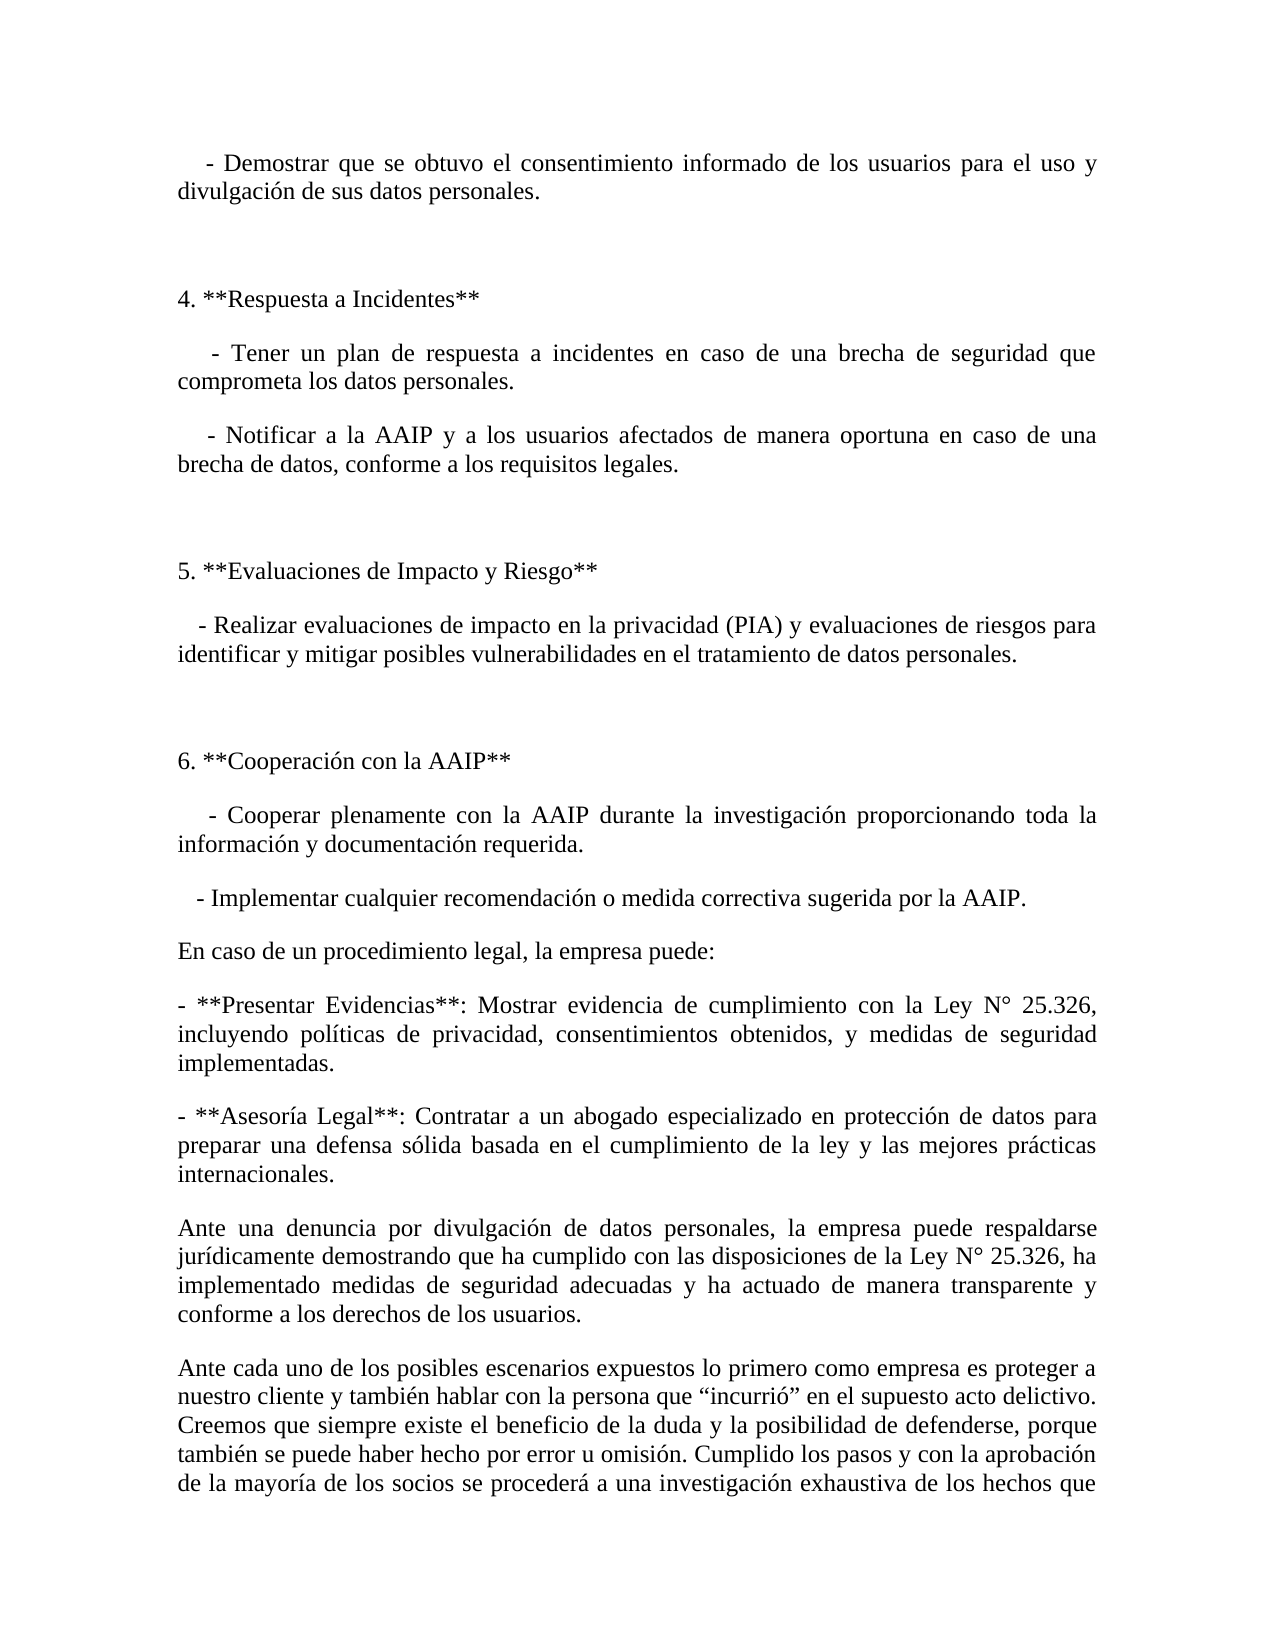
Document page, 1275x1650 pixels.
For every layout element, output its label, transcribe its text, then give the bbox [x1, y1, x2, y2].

text En caso de un procedimiento legal, la empresa puede: [177, 936, 1098, 965]
text 6. **Cooperación con la AAIP** [177, 746, 1098, 775]
text Ante una denuncia por divulgación de datos personales, la empresa puede respaldarse jurídicamente demostrando que ha cumplido con las disposiciones de la Ley N° 25.326, ha implementado medidas de seguridad adecuadas y ha actuado de manera transparente y conforme a los derechos de los usuarios. [177, 1213, 1098, 1328]
text - Cooperar plenamente con la AAIP durante la investigación proporcionando toda la información y documentación requerida. [177, 800, 1098, 858]
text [177, 1353, 1098, 1496]
text - Tener un plan de respuesta a incidentes en caso de una brecha de seguridad que comprometa los datos personales. [177, 338, 1098, 395]
text 5. **Evaluaciones de Impacto y Riesgo** [177, 556, 1098, 585]
text - Realizar evaluaciones de impacto en la privacidad (PIA) y evaluaciones de riesgos para identificar y mitigar posibles vulnerabilidades en el tratamiento de datos personales. [177, 610, 1098, 668]
text - **Presentar Evidencias**: Mostrar evidencia de cumplimiento con la Ley N° 25.326, incluyendo políticas de privacidad, consentimientos obtenidos, y medidas de seguridad implementadas. [177, 990, 1098, 1076]
text 4. **Respuesta a Incidentes** [177, 284, 1098, 313]
text - Implementar cualquier recomendación o medida correctiva sugerida por la AAIP. [177, 883, 1098, 911]
text - Demostrar que se obtuvo el consentimiento informado de los usuarios para el uso y divulgación de sus datos personales. [177, 148, 1098, 205]
text - **Asesoría Legal**: Contratar a un abogado especializado en protección de datos para preparar una defensa sólida basada en el cumplimiento de la ley y las mejores prácticas internacionales. [177, 1101, 1098, 1188]
text - Notificar a la AAIP y a los usuarios afectados de manera oportuna en caso de una brecha de datos, conforme a los requisitos legales. [177, 420, 1098, 478]
